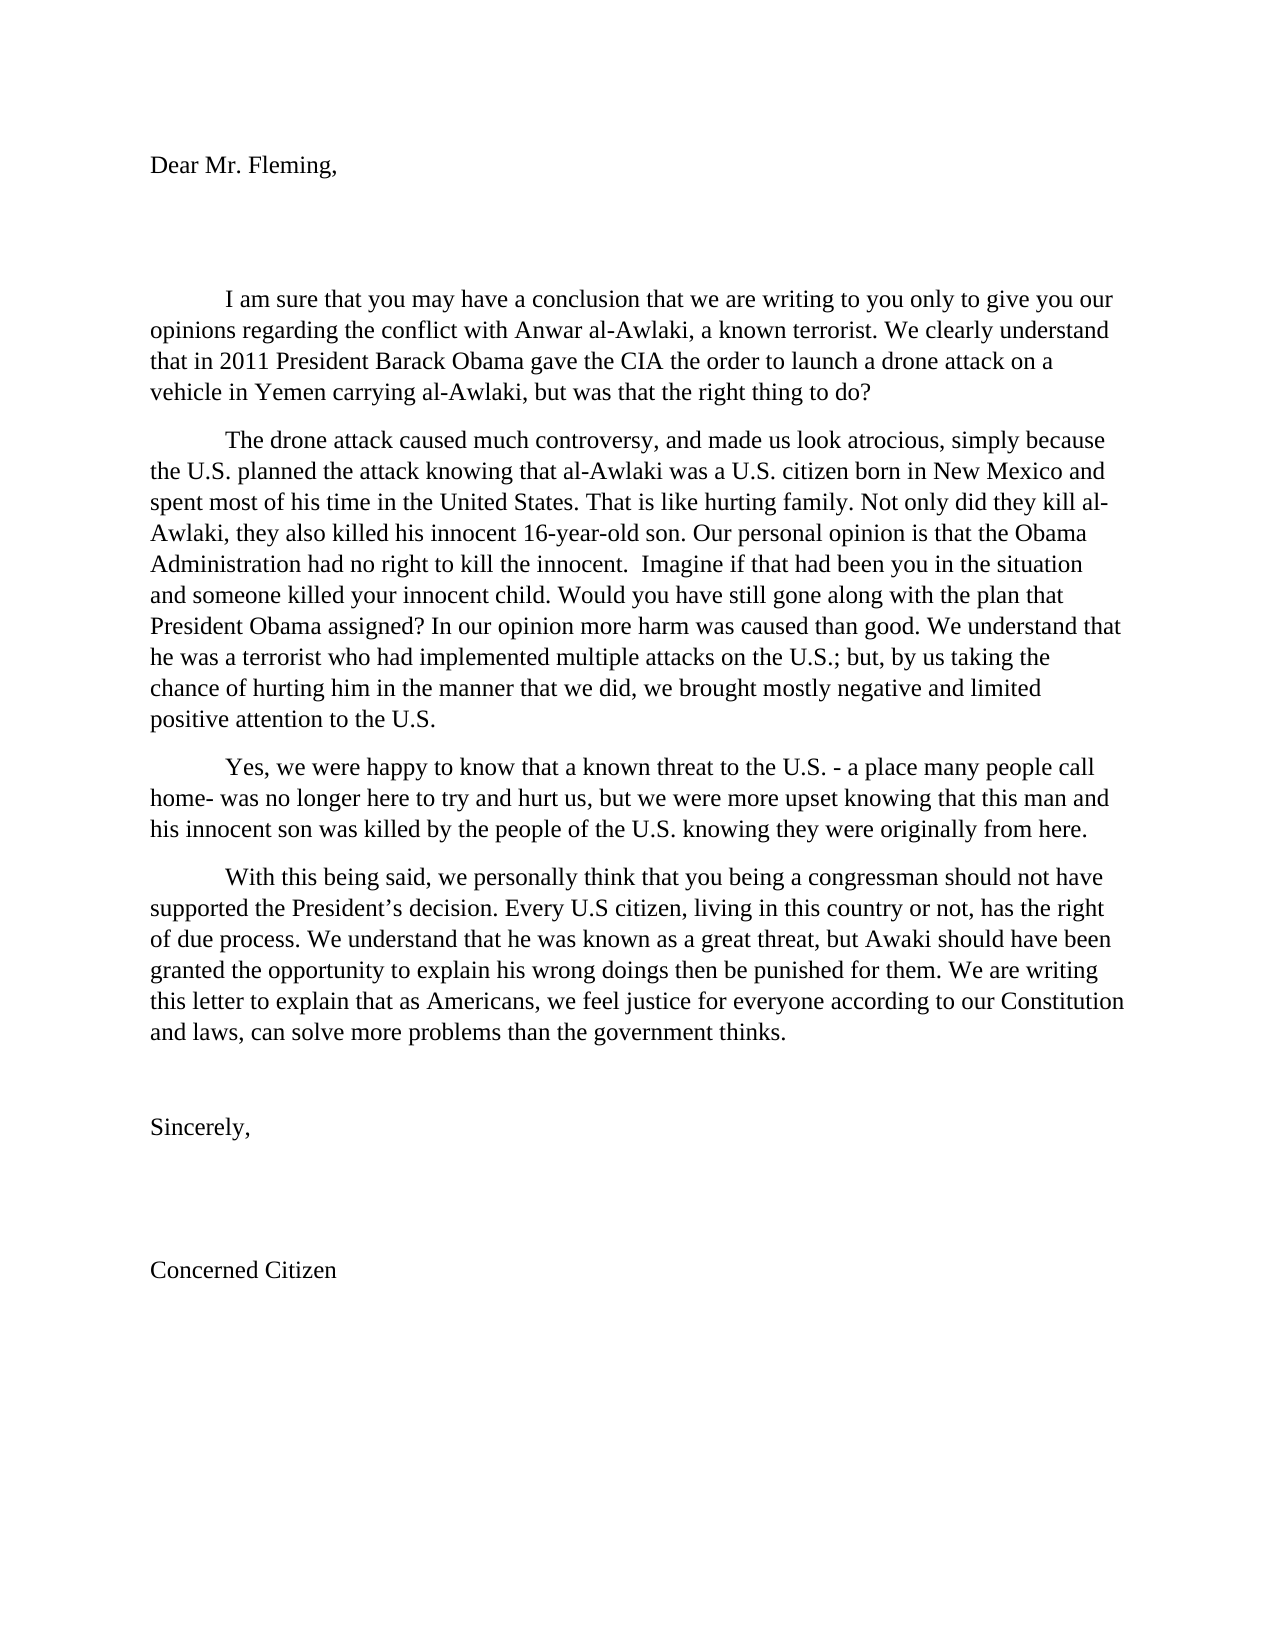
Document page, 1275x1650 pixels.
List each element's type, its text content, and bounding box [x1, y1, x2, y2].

text I am sure that you may have a conclusion that we are writing to you only to give you our opinions regarding the conflict with Anwar al-Awlaki, a known terrorist. We clearly understand that in 2011 President Barack Obama gave the CIA the order to launch a drone attack on a vehicle in Yemen carrying al-Awlaki, but was that the right thing to do? [150, 284, 1125, 406]
text Dear Mr. Fleming, [150, 150, 1125, 179]
text Concerned Citizen [150, 1255, 1125, 1284]
text Yes, we were happy to know that a known threat to the U.S. - a place many people call home- was no longer here to try and hurt us, but we were more upset knowing that this man and his innocent son was killed by the people of the U.S. knowing they were originally from here. [150, 752, 1125, 843]
text Sincerely, [150, 1112, 1125, 1141]
text The drone attack caused much controversy, and made us look atrocious, simply because the U.S. planned the attack knowing that al-Awlaki was a U.S. citizen born in New Mexico and spent most of his time in the United States. That is like hurting family. Not only did they kill al-Awlaki, they also killed his innocent 16-year-old son. Our personal opinion is that the Obama Administration had no right to kill the innocent. Imagine if that had been you in the situation and someone killed your innocent child. Would you have still gone along with the plan that President Obama assigned? In our opinion more harm was caused than good. We understand that he was a terrorist who had implemented multiple attacks on the U.S.; but, by us taking the chance of hurting him in the manner that we did, we brought mostly negative and limited positive attention to the U.S. [150, 425, 1125, 733]
text With this being said, we personally think that you being a congressman should not have supported the President’s decision. Every U.S citizen, living in this country or not, has the right of due process. We understand that he was known as a great threat, but Awaki should have been granted the opportunity to explain his wrong doings then be punished for them. We are writing this letter to explain that as Americans, we feel justice for everyone according to our Constitution and laws, can solve more problems than the government thinks. [150, 862, 1125, 1046]
